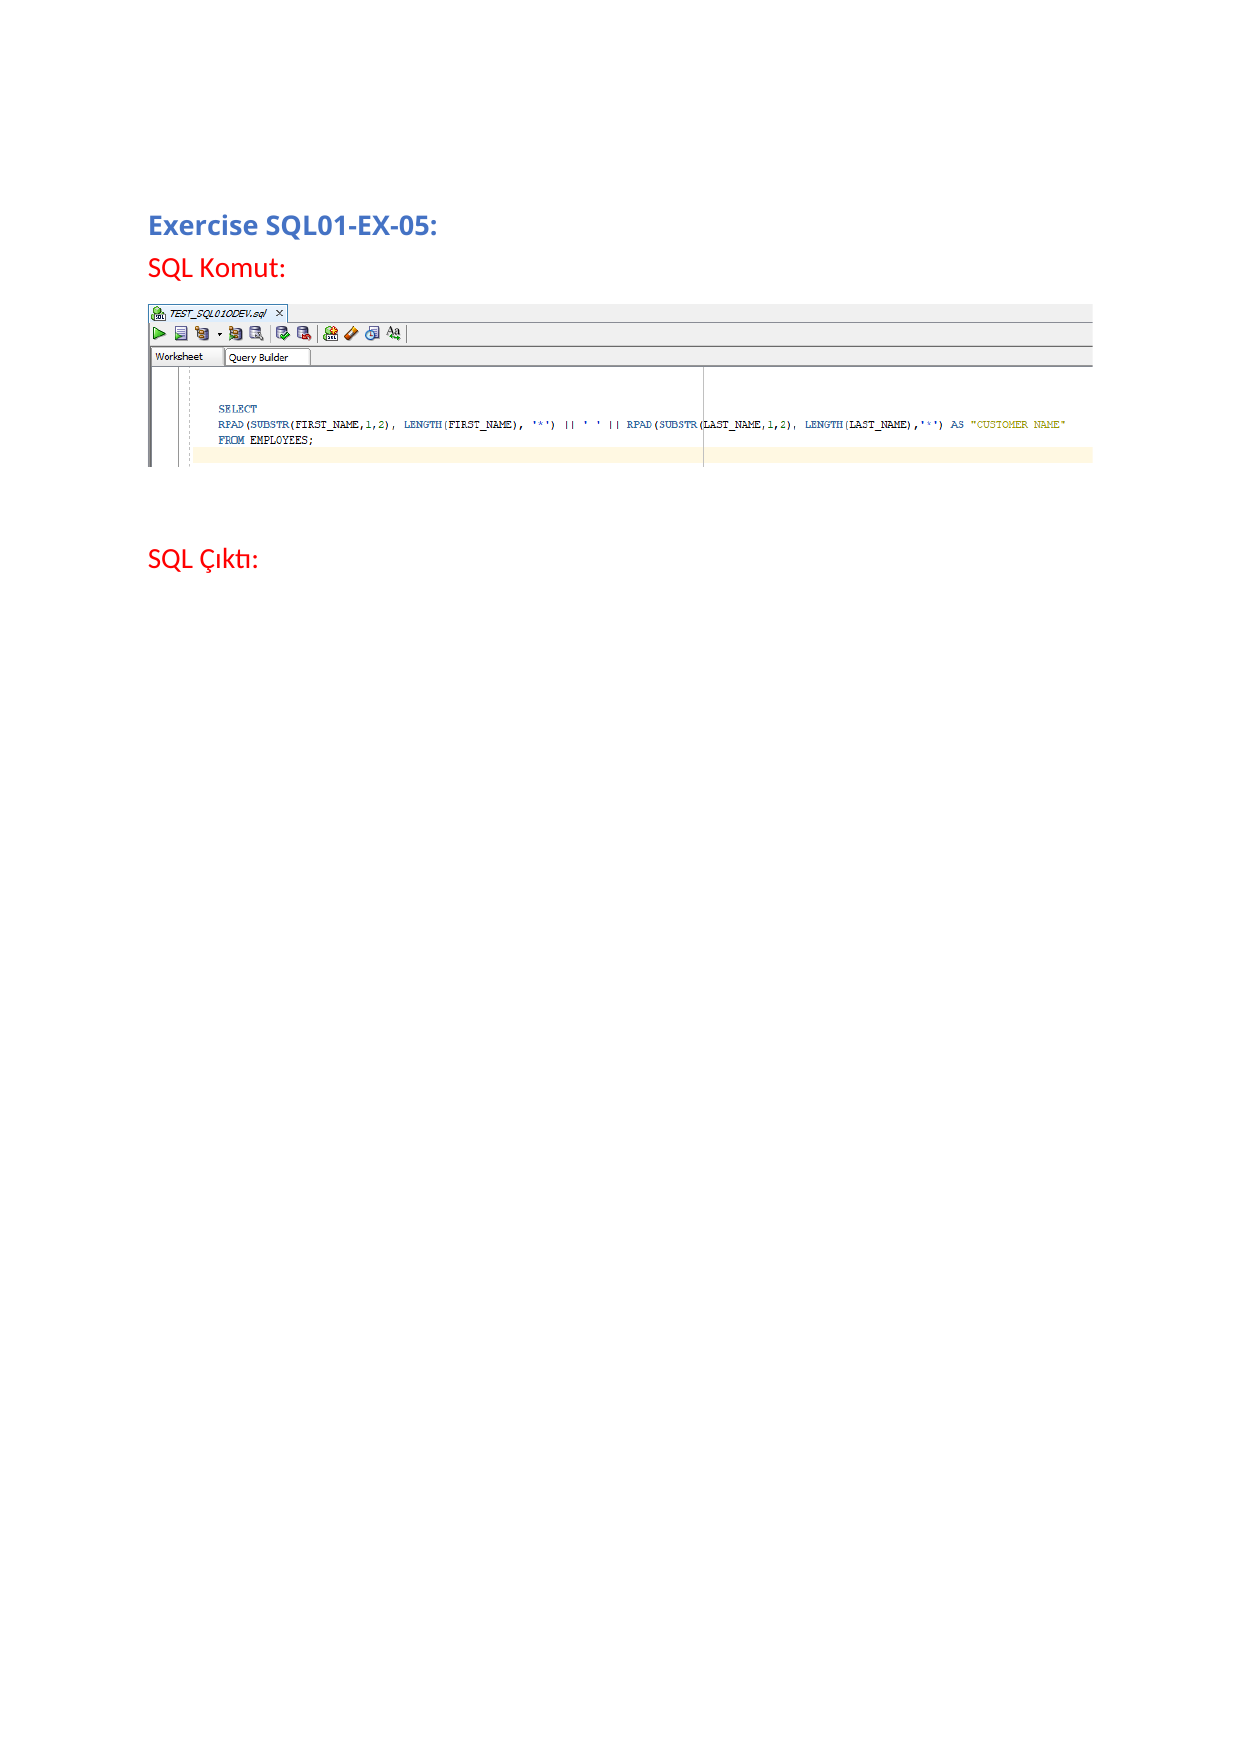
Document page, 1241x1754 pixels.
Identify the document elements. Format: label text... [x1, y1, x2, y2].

subtitle Exercise SQL01-EX-05: [148, 207, 1093, 244]
text SQL Çıktı: [148, 540, 1093, 576]
picture [147, 304, 1093, 467]
text SQL Komut: [148, 249, 1093, 285]
